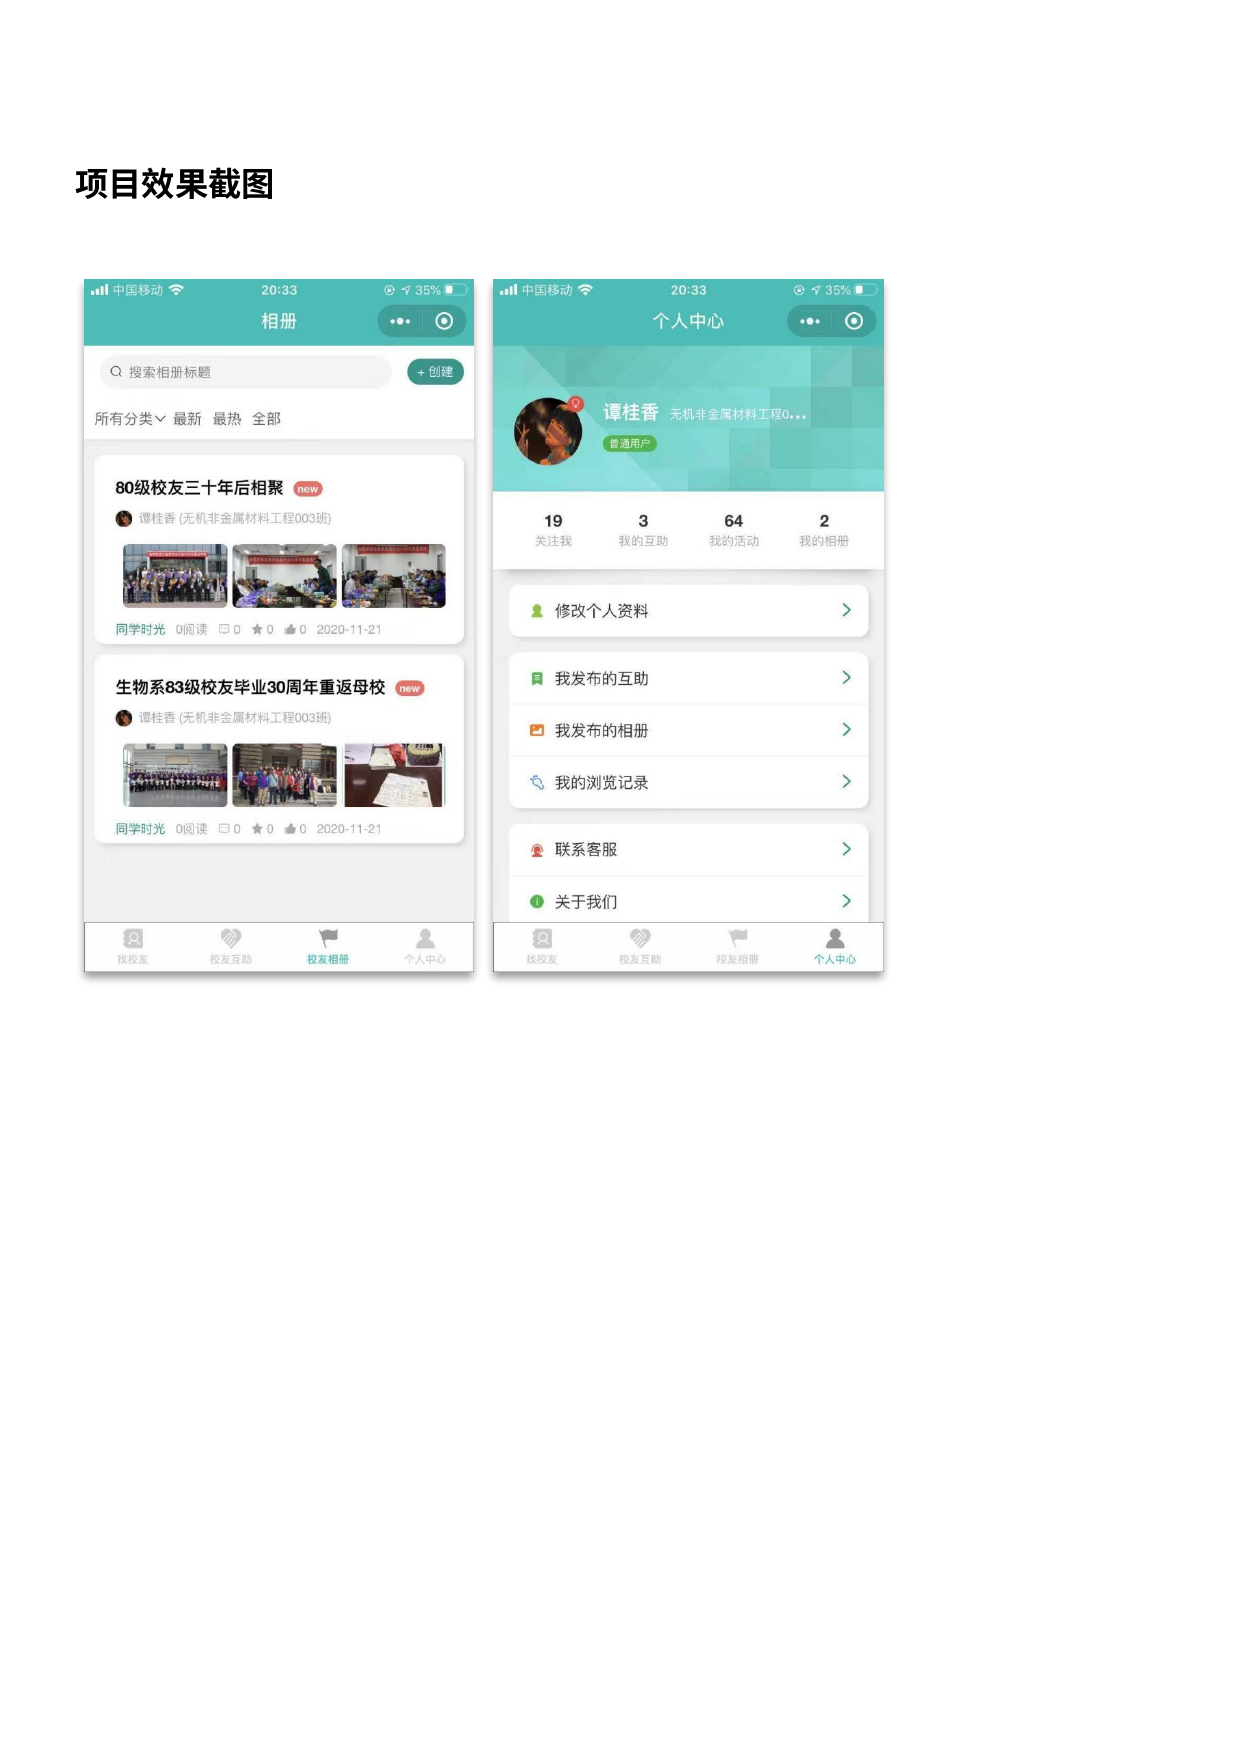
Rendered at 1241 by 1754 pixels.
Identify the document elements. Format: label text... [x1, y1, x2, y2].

picture [84, 279, 474, 972]
subtitle 项目效果截图 [75, 149, 1165, 214]
picture [493, 279, 884, 972]
